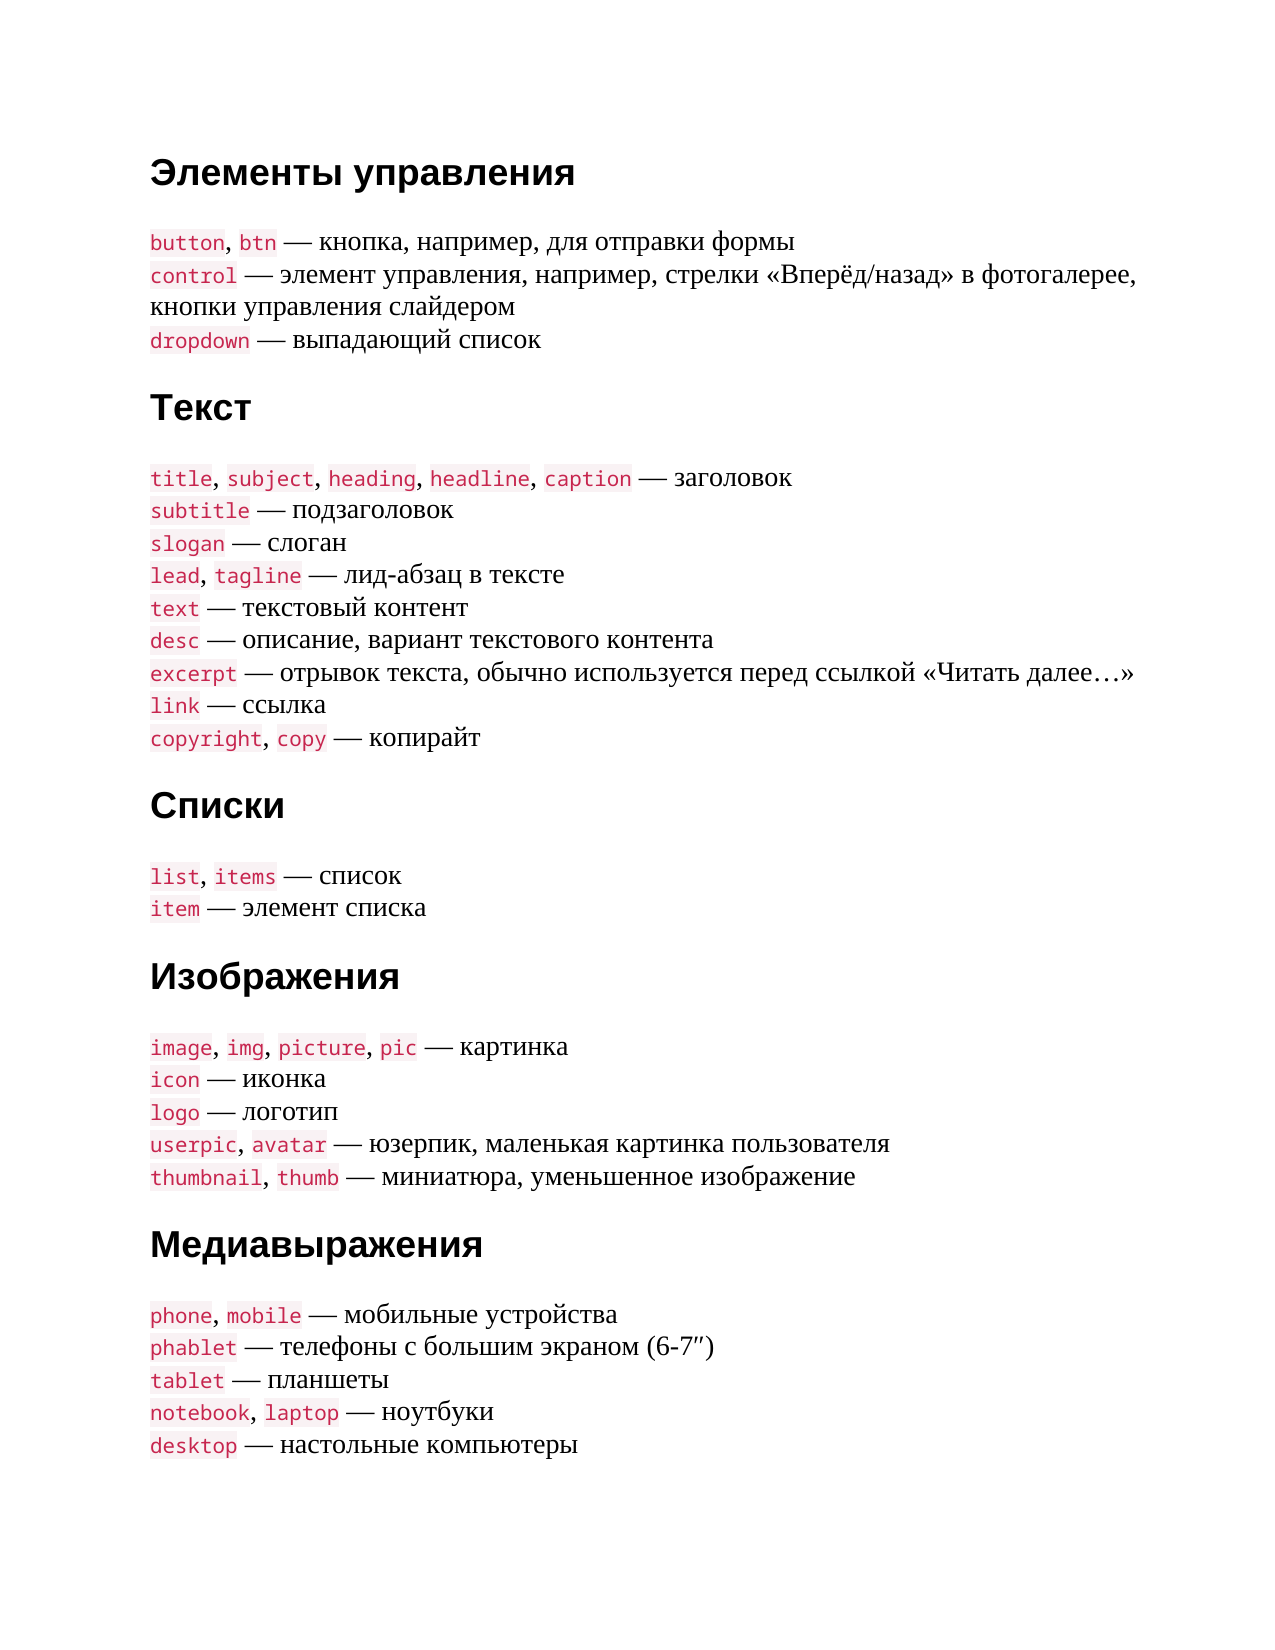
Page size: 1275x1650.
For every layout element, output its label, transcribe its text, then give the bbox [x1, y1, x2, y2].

text copyright, copy — копирайт [150, 720, 1144, 752]
text link — ссылка [150, 687, 1144, 720]
text thumbnail, thumb — миниатюра, уменьшенное изображение [150, 1159, 1144, 1191]
text item — элемент списка [150, 891, 1144, 923]
text button, btn — кнопка, например, для отправки формы [150, 224, 1144, 257]
text control — элемент управления, например, стрелки «Вперёд/назад» в фотогалерее, кнопки управления слайдером [150, 257, 1144, 322]
text phablet — телефоны с большим экраном (6-7″) [150, 1329, 1144, 1362]
text lead, tagline — лид-абзац в тексте [150, 557, 1144, 590]
text phone, mobile — мобильные устройства [150, 1297, 1144, 1329]
text userpic, avatar — юзерпик, маленькая картинка пользователя [150, 1126, 1144, 1159]
text subtitle — подзаголовок [150, 492, 1144, 525]
text Текст [150, 386, 1144, 429]
text image, img, picture, pic — картинка [150, 1029, 1144, 1061]
text list, items — список [150, 858, 1144, 891]
text Изображения [150, 954, 1144, 997]
text Элементы управления [150, 150, 1144, 193]
text text — текстовый контент [150, 590, 1144, 622]
text slogan — слоган [150, 525, 1144, 557]
text Списки [150, 784, 1144, 827]
text excerpt — отрывок текста, обычно используется перед ссылкой «Читать далее…» [150, 655, 1144, 687]
text notebook, laptop — ноутбуки [150, 1394, 1144, 1427]
text logo — логотип [150, 1094, 1144, 1126]
text desc — описание, вариант текстового контента [150, 622, 1144, 655]
text tablet — планшеты [150, 1362, 1144, 1394]
text title, subject, heading, headline, caption — заголовок [150, 460, 1144, 492]
text desktop — настольные компьютеры [150, 1427, 1144, 1459]
text dropdown — выпадающий список [150, 322, 1144, 354]
text icon — иконка [150, 1061, 1144, 1094]
text Медиавыражения [150, 1222, 1144, 1266]
